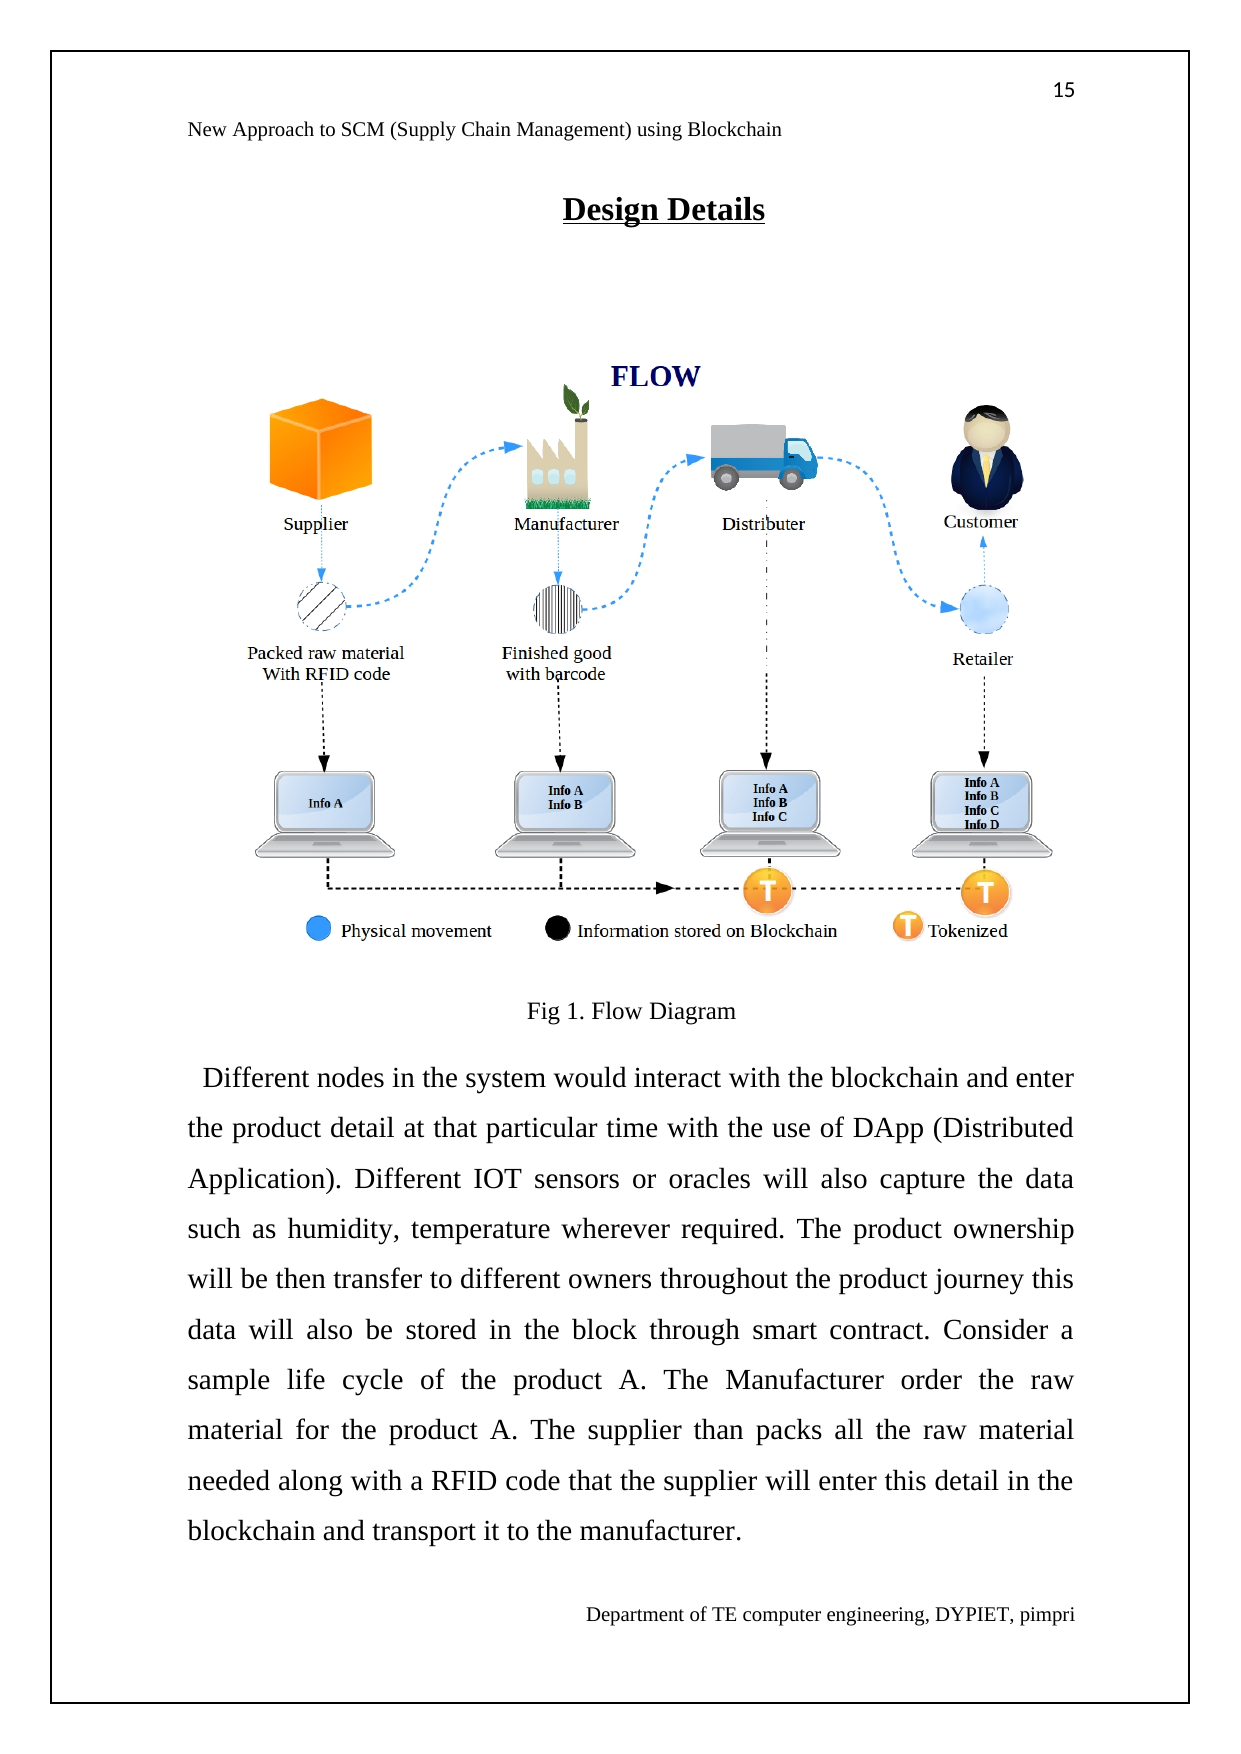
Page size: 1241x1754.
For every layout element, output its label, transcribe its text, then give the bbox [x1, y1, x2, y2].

text Different nodes in the system would interact with the blockchain and enter the product detail at that particular time with the use of DApp (Distributed Application). Different IOT sensors or oracles will also capture the data such as humidity, temperature wherever required. The product ownership will be then transfer to different owners throughout the product journey this data will also be stored in the block through smart contract. Consider a sample life cycle of the product A. The Manufacturer order the raw material for the product A. The supplier than packs all the raw material needed along with a RFID code that the supplier will enter this detail in the blockchain and transport it to the manufacturer. [187, 1060, 1075, 1547]
text Design Details [487, 189, 1075, 228]
text Fig 1. Flow Diagram [187, 346, 1075, 1025]
